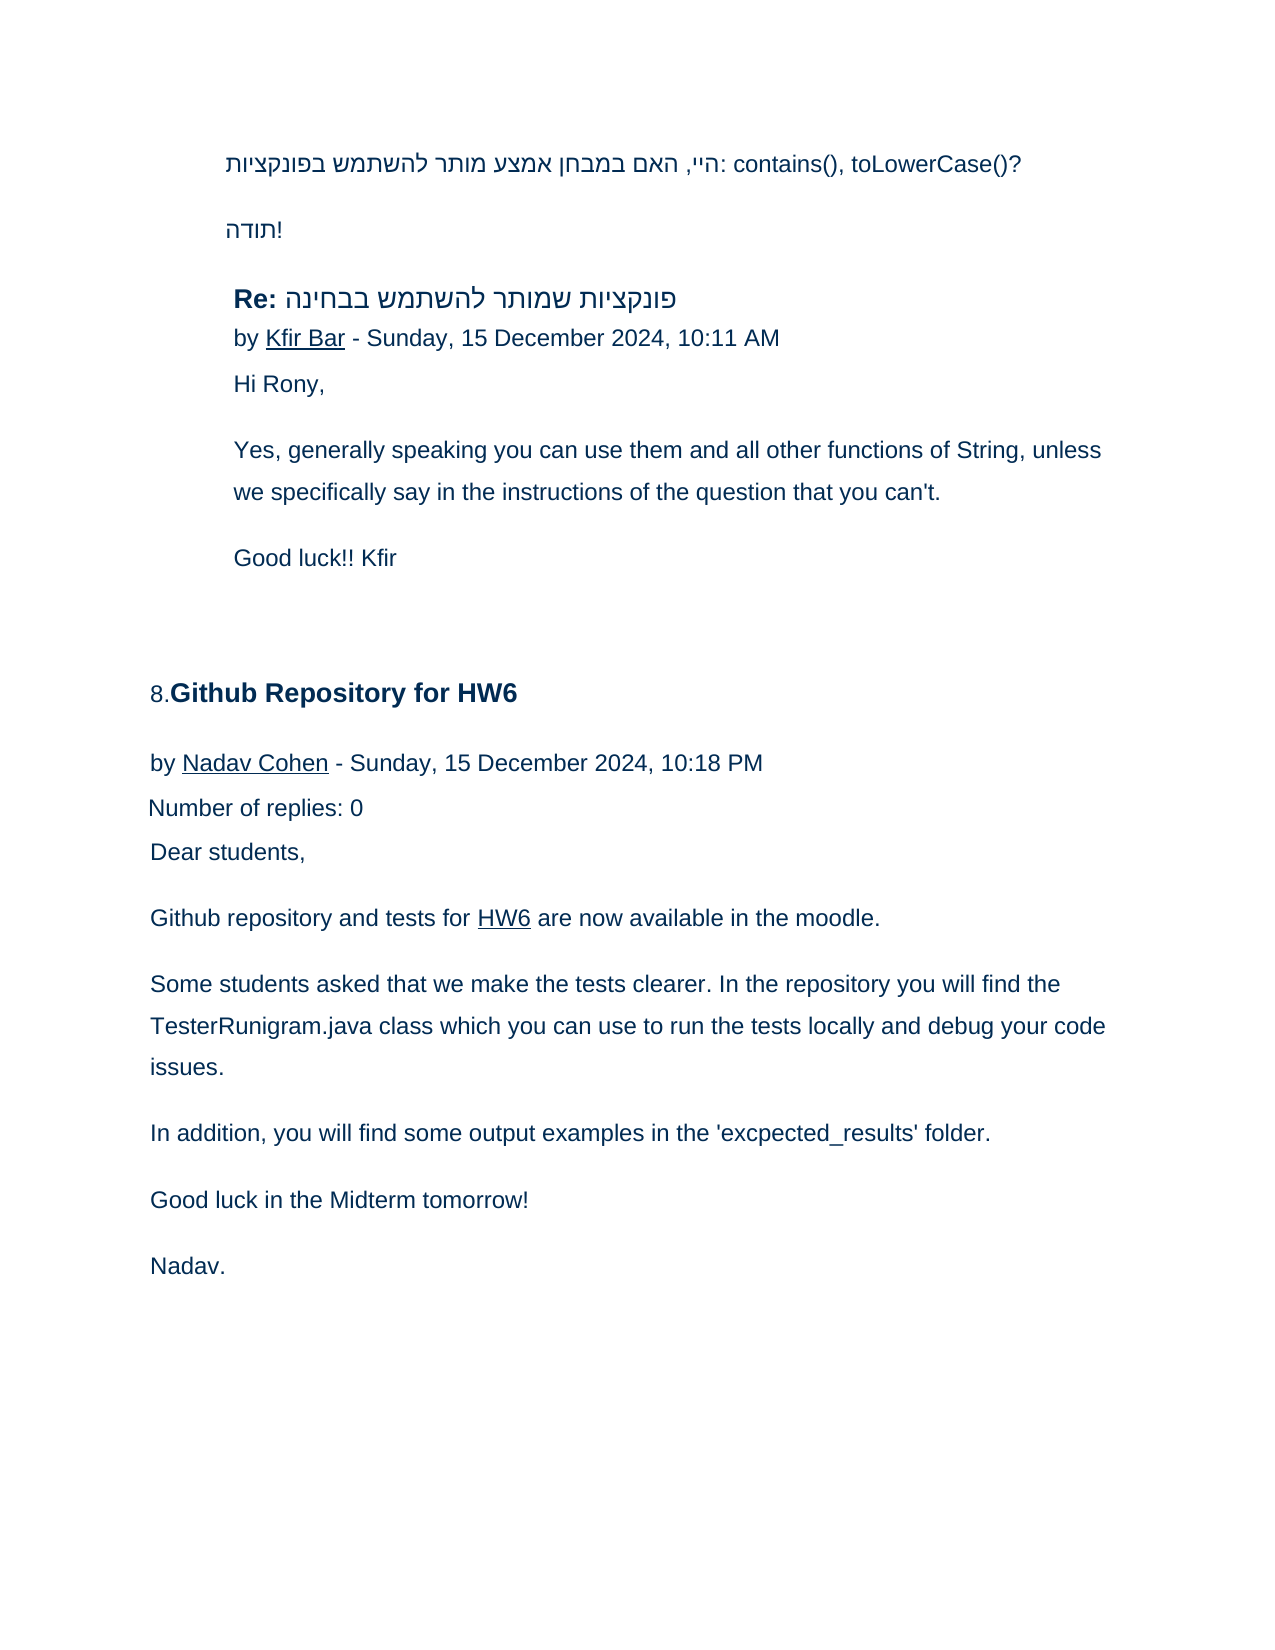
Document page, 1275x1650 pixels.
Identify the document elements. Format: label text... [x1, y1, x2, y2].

text Some students asked that we make the tests clearer. In the repository you will find the TesterRunigram.java class which you can use to run the tests locally and debug your code issues. [150, 970, 1125, 1081]
text by Nadav Cohen - Sunday, 15 December 2024, 10:18 PM [150, 748, 1148, 776]
text Yes, generally speaking you can use them and all other functions of String, unless we specifically say in the instructions of the question that you can't. [233, 436, 1125, 505]
text 8.Github Repository for HW6 [150, 677, 1148, 708]
text תודה! [225, 216, 1125, 244]
text Number of replies: 0 [148, 794, 1150, 822]
text היי, האם במבחן אמצע מותר להשתמש בפונקציות: contains(), toLowerCase()? [225, 150, 1125, 178]
text In addition, you will find some output examples in the 'excpected_results' folder. [150, 1119, 1125, 1147]
text Nadav. [150, 1252, 1125, 1279]
text Hi Rony, [233, 370, 1125, 397]
text by Kfir Bar - Sunday, 15 December 2024, 10:11 AM [233, 324, 1148, 352]
text Dear students, [150, 837, 1125, 865]
text Good luck in the Midterm tomorrow! [150, 1186, 1125, 1213]
text Good luck!! Kfir [233, 544, 1125, 572]
subtitle Re: פונקציות שמותר להשתמש בבחינה [233, 283, 1148, 314]
text Github repository and tests for HW6 are now available in the moodle. [150, 904, 1125, 931]
